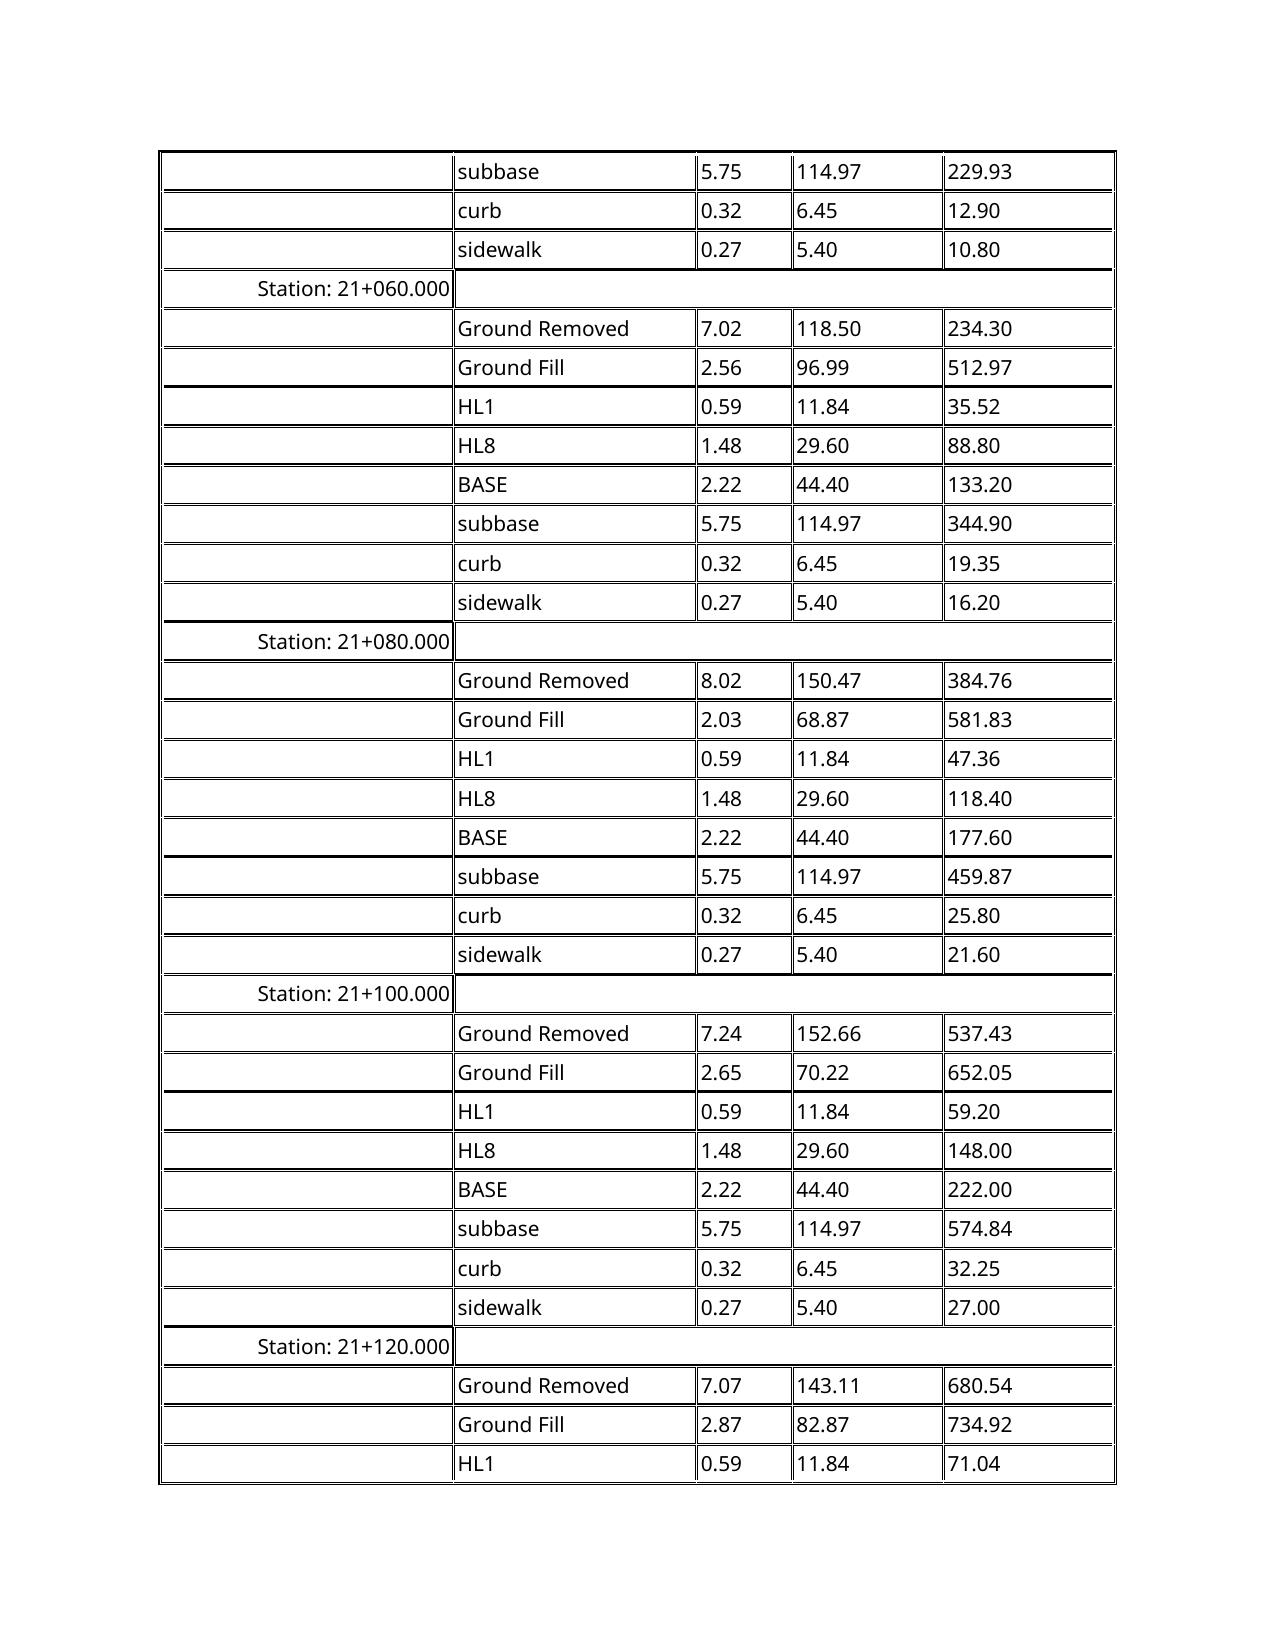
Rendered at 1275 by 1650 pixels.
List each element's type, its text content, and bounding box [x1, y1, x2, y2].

table_cell 0.27 [698, 1289, 791, 1325]
table_cell sidewalk [455, 937, 695, 972]
table_cell 459.87 [945, 855, 1114, 894]
table_cell 0.32 [698, 545, 791, 581]
table_cell 1.48 [698, 780, 791, 816]
table_cell 44.40 [794, 1172, 942, 1207]
table_cell 2.22 [698, 819, 791, 855]
table_cell 5.75 [698, 506, 791, 542]
table_cell 70.22 [794, 1054, 942, 1090]
table_cell [793, 271, 943, 307]
table_cell 21.60 [945, 933, 1114, 972]
table_cell curb [455, 545, 695, 581]
table_cell [944, 1325, 1114, 1364]
table_cell [456, 271, 697, 307]
table_cell 2.56 [698, 349, 791, 385]
table_cell [162, 1208, 452, 1247]
table_cell 0.59 [698, 388, 791, 424]
table_cell HL1 [454, 1446, 697, 1482]
table_cell [162, 228, 452, 267]
table_cell 7.02 [698, 310, 791, 346]
table_cell 114.97 [794, 1211, 942, 1247]
table_cell [697, 976, 792, 1012]
table_cell 680.54 [945, 1364, 1114, 1403]
table_cell HL1 [455, 1093, 695, 1129]
table_cell [793, 976, 943, 1012]
table_cell 2.87 [698, 1407, 791, 1442]
table_cell BASE [455, 1172, 695, 1207]
table_cell 6.45 [794, 898, 942, 933]
table_cell [160, 1247, 454, 1286]
table_cell 44.40 [794, 467, 942, 502]
table_cell 537.43 [944, 1012, 1115, 1051]
table_cell [162, 1168, 452, 1207]
table_cell Ground Fill [455, 702, 695, 737]
table_cell [162, 503, 452, 542]
table_cell Station: 21+080.000 [162, 620, 452, 659]
table_cell [456, 1328, 697, 1364]
table_cell [162, 1403, 452, 1442]
table_cell 114.97 [794, 858, 942, 894]
table_cell BASE [455, 467, 695, 502]
table_cell Station: 21+120.000 [162, 1325, 452, 1364]
table_cell 32.25 [944, 1247, 1115, 1286]
table_cell 27.00 [944, 1286, 1115, 1325]
table_cell Station: 21+060.000 [162, 268, 453, 307]
table_cell 8.02 [698, 663, 791, 698]
table_cell 222.00 [945, 1168, 1114, 1207]
table_cell 11.84 [793, 1446, 943, 1482]
table_cell curb [455, 898, 695, 933]
table_cell 118.50 [794, 310, 942, 346]
table_cell Ground Removed [455, 663, 695, 698]
table_cell 2.65 [698, 1054, 791, 1090]
table_cell 11.84 [794, 388, 942, 424]
table_cell [793, 623, 943, 659]
table_cell [162, 463, 452, 502]
table_cell Ground Removed [455, 1015, 695, 1051]
table_cell 7.07 [698, 1368, 791, 1403]
table_cell 5.40 [794, 1289, 942, 1325]
table_cell Ground Removed [455, 1368, 695, 1403]
table_cell [162, 659, 452, 698]
table_cell 7.24 [698, 1015, 791, 1051]
table_cell 5.40 [794, 937, 942, 972]
table_cell [160, 816, 454, 855]
table_cell 5.75 [698, 858, 791, 894]
table_cell 148.00 [945, 1129, 1114, 1168]
table_cell subbase [454, 153, 697, 189]
table_cell 2.22 [698, 1172, 791, 1207]
table_cell [162, 1364, 452, 1403]
table_cell 133.20 [945, 463, 1114, 502]
table_cell 5.75 [698, 1211, 791, 1247]
table_cell 0.59 [698, 1093, 791, 1129]
table_cell 234.30 [944, 307, 1115, 346]
table_cell 0.32 [698, 193, 791, 228]
table_cell 29.60 [794, 780, 942, 816]
table_cell Ground Fill [455, 1407, 695, 1442]
table_cell 12.90 [945, 189, 1114, 228]
table_cell [793, 1328, 943, 1364]
table_cell 512.97 [944, 346, 1115, 385]
table_cell [944, 268, 1115, 307]
table_cell sidewalk [455, 584, 695, 620]
table_cell 0.59 [697, 1446, 792, 1482]
table_cell 384.76 [945, 659, 1114, 698]
table_cell 652.05 [944, 1051, 1115, 1090]
table_cell 11.84 [794, 741, 942, 777]
table_cell [160, 542, 454, 581]
table_cell 6.45 [794, 545, 942, 581]
table_cell curb [455, 1250, 695, 1286]
table_cell [160, 581, 454, 620]
table_cell 152.66 [794, 1015, 942, 1051]
table_cell HL1 [455, 388, 695, 424]
table_cell sidewalk [455, 232, 695, 267]
table_cell 1.48 [698, 1133, 791, 1168]
table_cell [162, 1129, 452, 1168]
table_cell 177.60 [944, 816, 1115, 855]
table_cell [944, 620, 1114, 659]
table_cell 143.11 [794, 1368, 942, 1403]
table_cell [944, 973, 1115, 1012]
table_cell Ground Fill [455, 1054, 695, 1090]
table_cell curb [455, 193, 695, 228]
table_cell [697, 1328, 792, 1364]
table_cell [162, 894, 452, 933]
table_cell [162, 933, 452, 972]
table_cell 229.93 [944, 153, 1114, 189]
table_cell 581.83 [945, 698, 1114, 737]
table_cell [160, 346, 454, 385]
table_cell 68.87 [794, 702, 942, 737]
table_cell [160, 307, 454, 346]
table_cell [162, 424, 452, 463]
table_cell 5.40 [794, 584, 942, 620]
table_cell [162, 189, 452, 228]
table_cell 5.75 [697, 153, 792, 189]
table_cell 0.59 [698, 741, 791, 777]
table_cell HL8 [455, 428, 695, 463]
table_cell 0.27 [698, 937, 791, 972]
table_cell [160, 777, 454, 816]
table_cell [160, 1012, 454, 1051]
table_cell 96.99 [794, 349, 942, 385]
table_cell 16.20 [944, 581, 1115, 620]
table_cell 6.45 [794, 1250, 942, 1286]
table_cell Ground Fill [455, 349, 695, 385]
table_cell 0.32 [698, 898, 791, 933]
table_cell HL8 [455, 1133, 695, 1168]
table_cell [162, 855, 452, 894]
table_cell HL8 [455, 780, 695, 816]
table_cell 6.45 [794, 193, 942, 228]
table_cell [456, 976, 697, 1012]
table_cell [162, 153, 454, 189]
table_cell [162, 385, 452, 424]
table_cell HL1 [455, 741, 695, 777]
table_cell [162, 1443, 454, 1482]
table_cell 47.36 [945, 738, 1114, 777]
table_cell subbase [455, 506, 695, 542]
table_cell [697, 623, 792, 659]
table_cell 0.27 [698, 232, 791, 267]
table_cell [456, 623, 697, 659]
table_cell 2.22 [698, 467, 791, 502]
table_cell 5.40 [794, 232, 942, 267]
table_cell 734.92 [945, 1403, 1114, 1442]
table_cell 35.52 [945, 385, 1114, 424]
table_cell 25.80 [945, 894, 1114, 933]
table_cell 574.84 [945, 1208, 1114, 1247]
table_cell subbase [455, 858, 695, 894]
table_cell 44.40 [794, 819, 942, 855]
table_cell [162, 738, 452, 777]
table_cell 29.60 [794, 428, 942, 463]
table_cell 88.80 [945, 424, 1114, 463]
table_cell subbase [455, 1211, 695, 1247]
table_cell 150.47 [794, 663, 942, 698]
table_cell 10.80 [945, 228, 1114, 267]
table_cell 114.97 [794, 506, 942, 542]
table_cell [162, 698, 452, 737]
table_cell Ground Removed [455, 310, 695, 346]
table_cell 114.97 [793, 153, 943, 189]
table_cell 344.90 [945, 503, 1114, 542]
table_cell 0.27 [698, 584, 791, 620]
table_cell 0.32 [698, 1250, 791, 1286]
table_cell 82.87 [794, 1407, 942, 1442]
table_cell 59.20 [945, 1090, 1114, 1129]
table_cell 11.84 [794, 1093, 942, 1129]
table_cell 19.35 [944, 542, 1115, 581]
table_cell sidewalk [455, 1289, 695, 1325]
table_cell 29.60 [794, 1133, 942, 1168]
table_cell BASE [455, 819, 695, 855]
table_cell [697, 271, 792, 307]
table_cell Station: 21+100.000 [162, 973, 453, 1012]
table_cell 1.48 [698, 428, 791, 463]
table_cell 71.04 [944, 1443, 1114, 1482]
table_cell [162, 1090, 452, 1129]
table_cell [160, 1051, 454, 1090]
table_cell 2.03 [698, 702, 791, 737]
table_cell 118.40 [944, 777, 1115, 816]
table_cell [160, 1286, 454, 1325]
